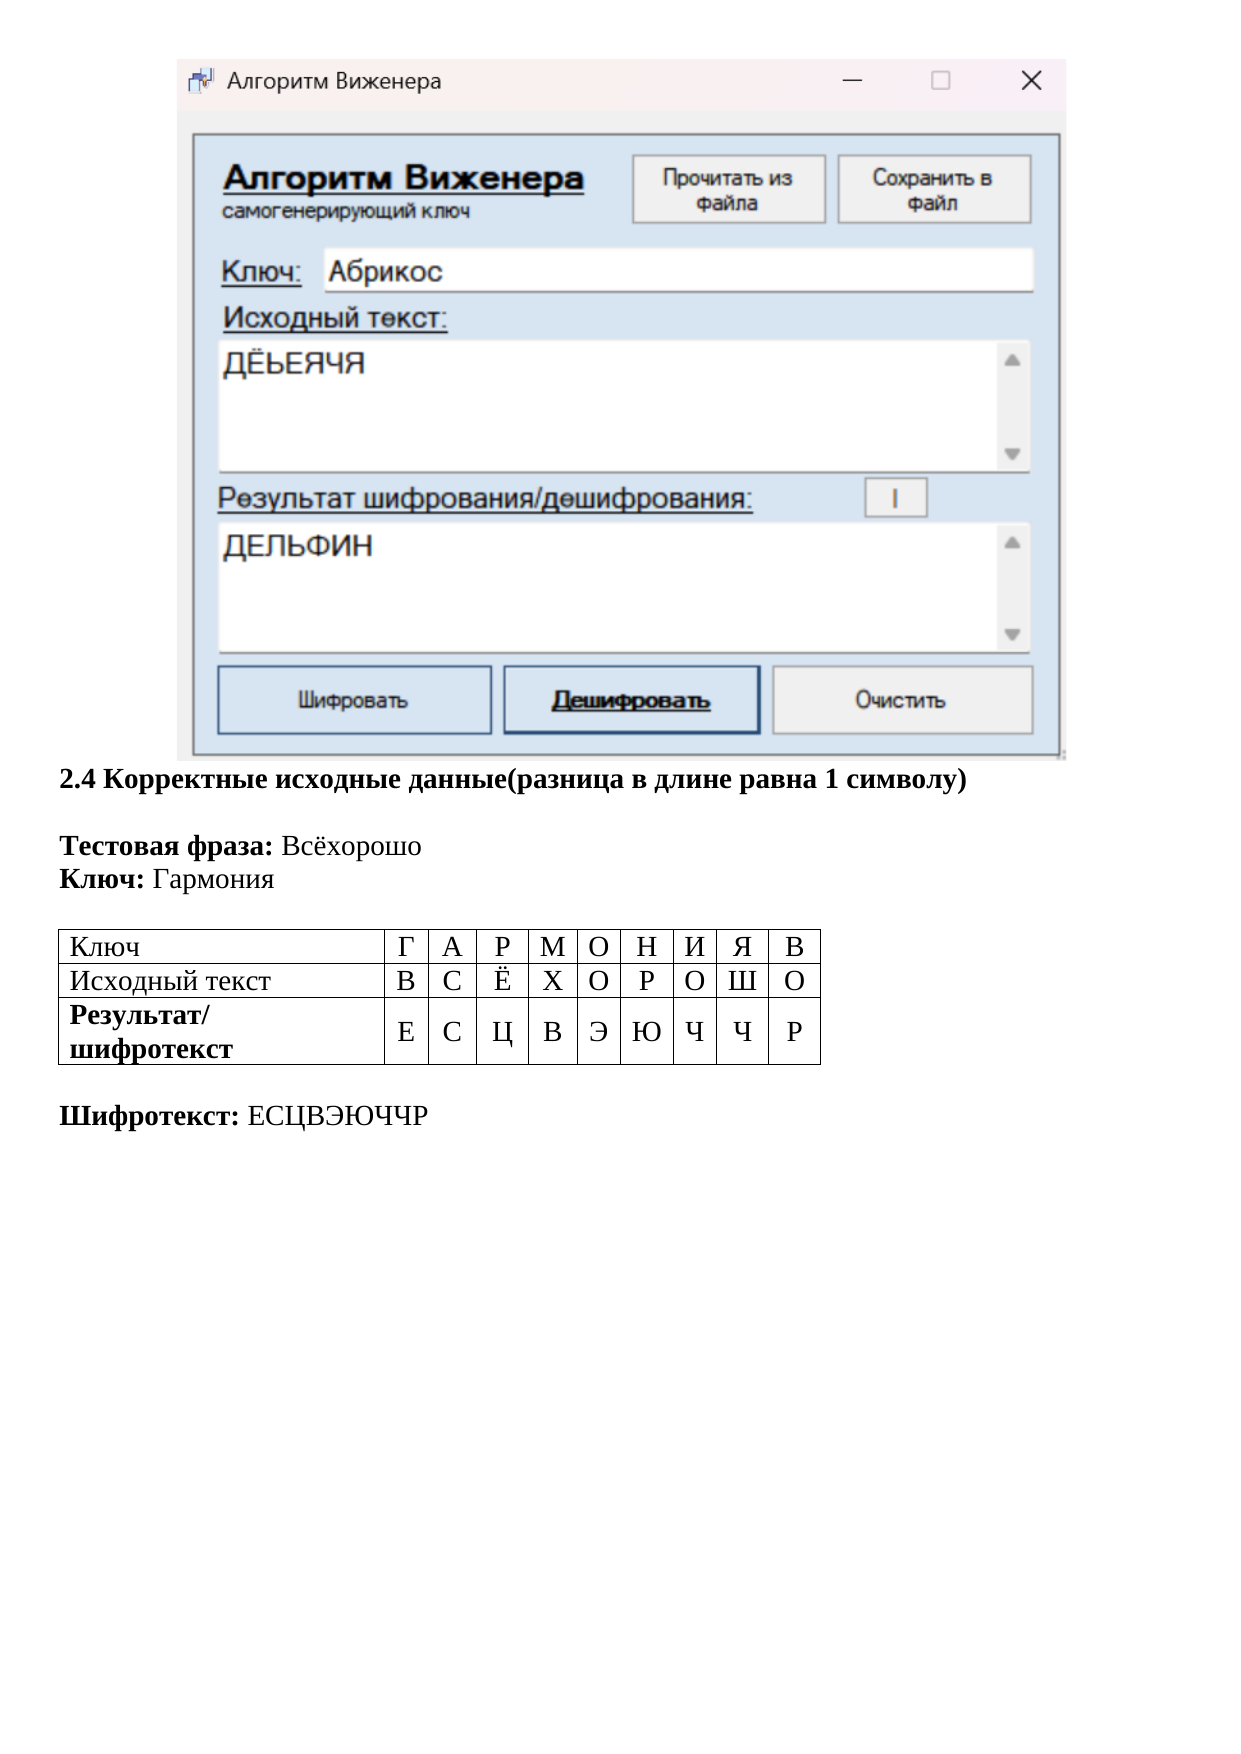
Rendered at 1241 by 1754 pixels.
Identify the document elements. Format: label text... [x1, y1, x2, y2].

table_cell В [385, 964, 428, 997]
table_cell Р [621, 964, 673, 997]
table_header Р [477, 930, 528, 963]
table_cell С [429, 998, 476, 1064]
table_cell В [529, 998, 577, 1064]
table_header А [429, 930, 476, 963]
table_cell Е [385, 998, 428, 1064]
table_cell Ш [717, 964, 768, 997]
table_cell Ч [674, 998, 716, 1064]
table_header И [674, 930, 716, 963]
table_cell Ё [477, 964, 528, 997]
table_header Г [385, 930, 428, 963]
table_cell С [429, 964, 476, 997]
table_cell О [769, 964, 820, 997]
table_cell Исходный текст [59, 964, 384, 997]
table_cell Результат/шифротекст [59, 998, 384, 1064]
picture [176, 59, 1067, 761]
table_cell О [674, 964, 716, 997]
table_header О [578, 930, 620, 963]
table_cell Ч [717, 998, 768, 1064]
table_header М [529, 930, 577, 963]
table_cell О [578, 964, 620, 997]
text Тестовая фраза: Всёхорошо [59, 828, 1184, 862]
table_cell Х [529, 964, 577, 997]
table_header Ключ [59, 930, 384, 963]
table_cell Ю [621, 998, 673, 1064]
table_header Н [621, 930, 673, 963]
text Шифротекст: ЕСЦВЭЮЧЧР [59, 1098, 1184, 1132]
table_header Я [717, 930, 768, 963]
table_cell Ц [477, 998, 528, 1064]
table_header В [769, 930, 820, 963]
table_cell Э [578, 998, 620, 1064]
table_cell Р [769, 998, 820, 1064]
text Ключ: Гармония [59, 862, 1184, 895]
list Корректные исходные данные(разница в длине равна 1 символу) [59, 761, 1184, 794]
